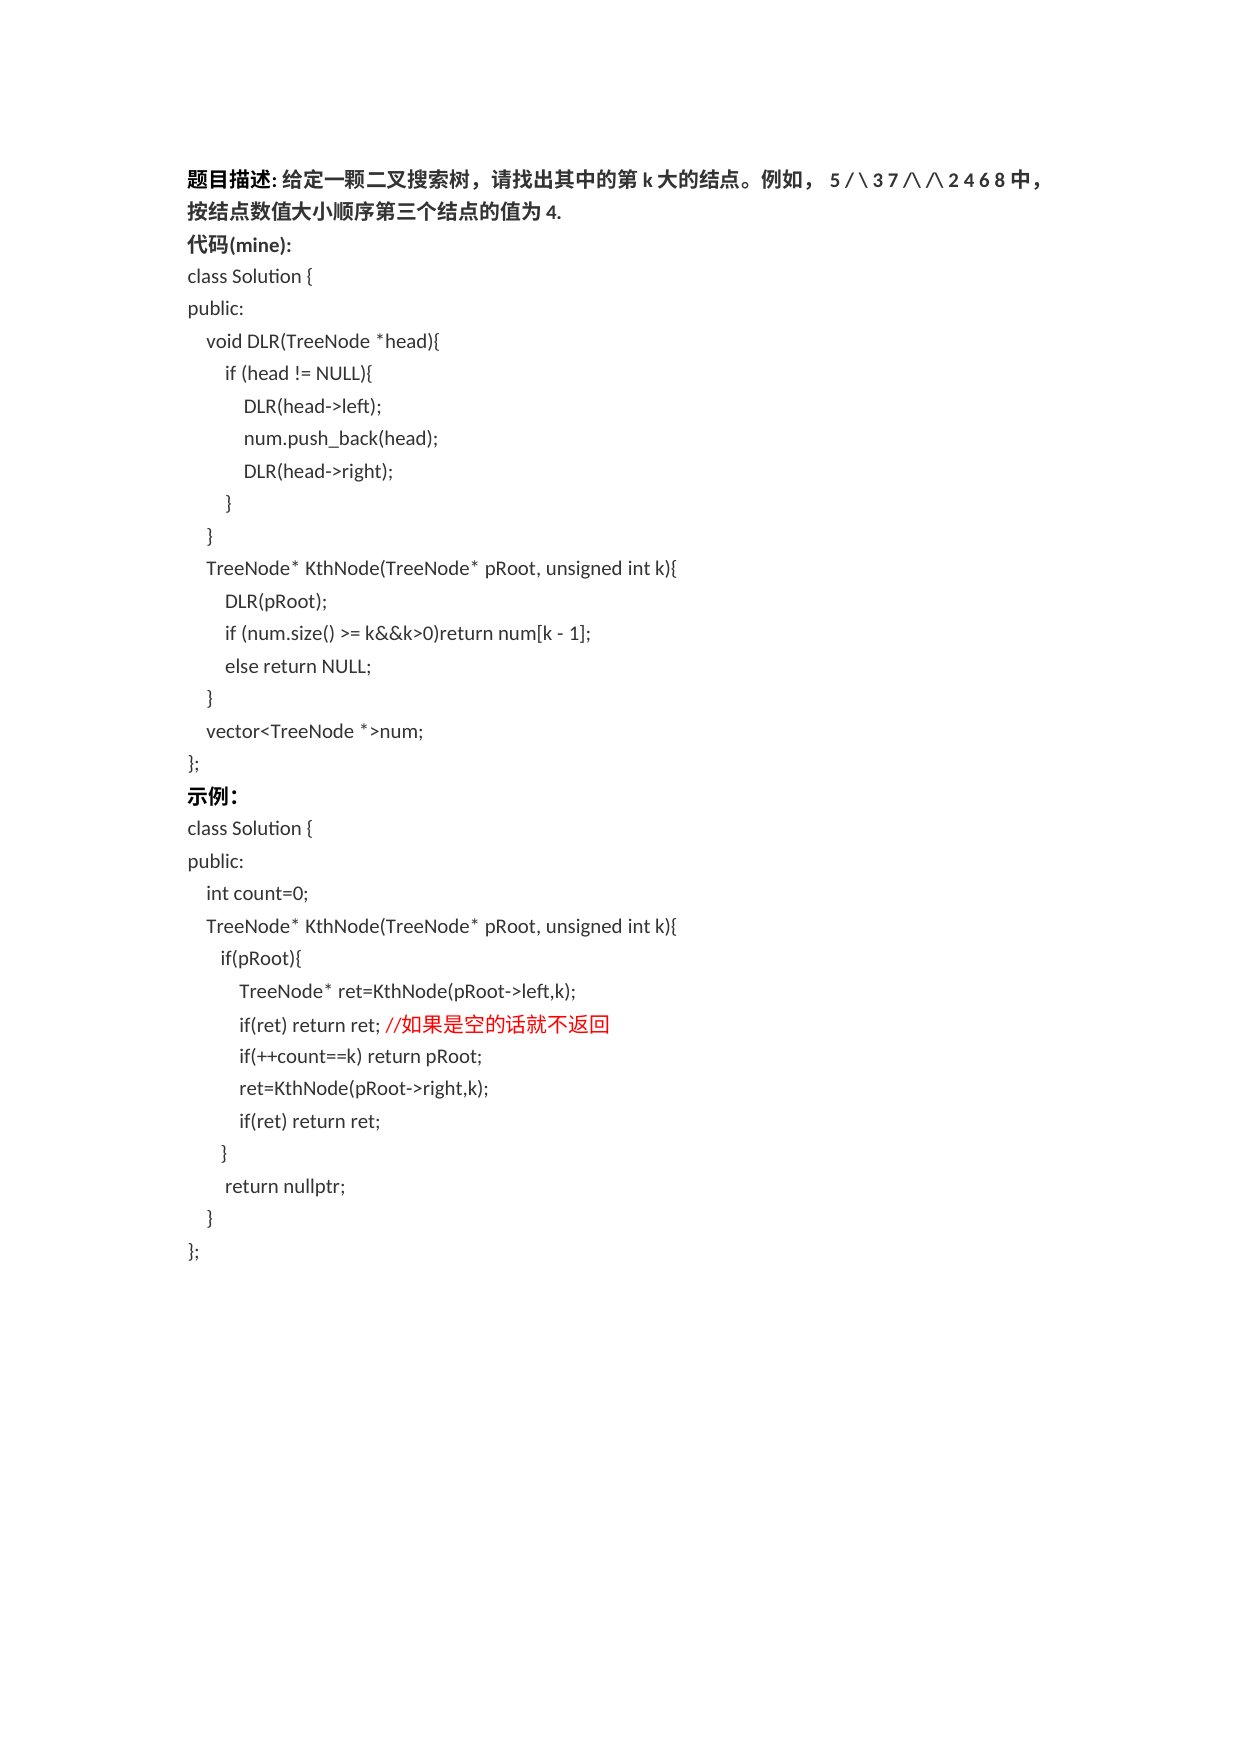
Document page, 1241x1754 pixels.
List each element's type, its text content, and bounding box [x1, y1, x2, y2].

text TreeNode* ret=KthNode(pRoot->left,k); [187, 974, 1053, 1007]
text } [187, 1202, 1053, 1234]
text else return NULL; [187, 649, 1053, 682]
text DLR(head->left); [187, 389, 1053, 422]
text num.push_back(head); [187, 422, 1053, 454]
text public: [187, 292, 1053, 324]
text class Solution { [187, 812, 1053, 844]
text 题目描述: 给定一颗二叉搜索树，请找出其中的第k大的结点。例如， 5 / \ 3 7 /\ /\ 2 4 6 8 中，按结点数值大小顺序第三个结点的值为4. [187, 162, 1053, 227]
text 示例： [187, 779, 1053, 812]
text } [187, 682, 1053, 714]
text vector<TreeNode *>num; [187, 714, 1053, 747]
text return nullptr; [187, 1169, 1053, 1202]
text } [187, 1137, 1053, 1169]
text 代码(mine): [187, 227, 1053, 259]
text void DLR(TreeNode *head){ [187, 324, 1053, 357]
text } [187, 487, 1053, 519]
text if (num.size() >= k&&k>0)return num[k - 1]; [187, 617, 1053, 649]
text }; [187, 747, 1053, 779]
text class Solution { [187, 259, 1053, 292]
text ret=KthNode(pRoot->right,k); [187, 1072, 1053, 1104]
text DLR(pRoot); [187, 584, 1053, 617]
text if(ret) return ret; //如果是空的话就不返回 [187, 1007, 1053, 1039]
text DLR(head->right); [187, 454, 1053, 487]
text if(ret) return ret; [187, 1104, 1053, 1137]
text if (head != NULL){ [187, 357, 1053, 389]
text if(++count==k) return pRoot; [187, 1039, 1053, 1072]
text } [187, 519, 1053, 552]
text TreeNode* KthNode(TreeNode* pRoot, unsigned int k){ [187, 909, 1053, 942]
text if(pRoot){ [187, 942, 1053, 974]
text TreeNode* KthNode(TreeNode* pRoot, unsigned int k){ [187, 552, 1053, 584]
text }; [187, 1234, 1053, 1267]
text public: [187, 844, 1053, 877]
text int count=0; [187, 877, 1053, 909]
